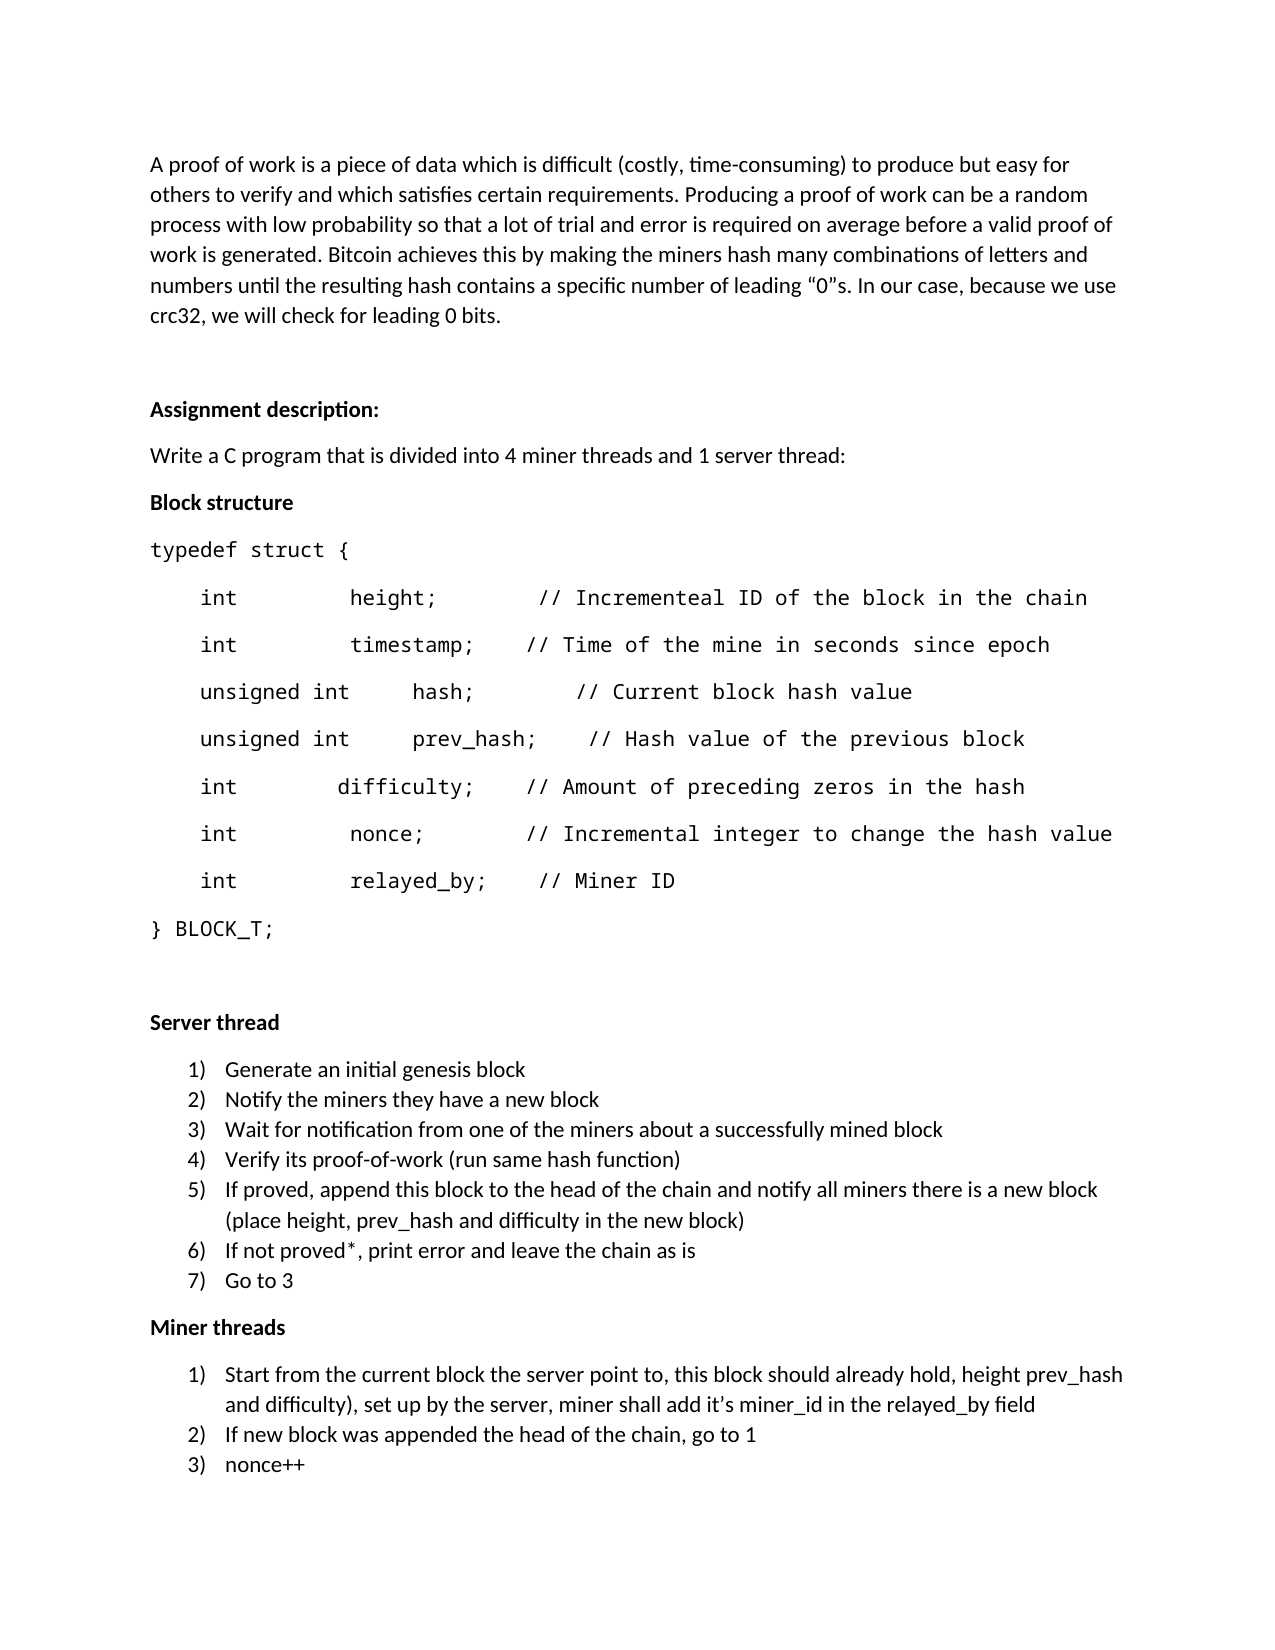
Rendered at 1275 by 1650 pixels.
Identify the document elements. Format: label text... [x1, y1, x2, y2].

list If new block was appended the head of the chain, go to 1 [187, 1420, 1125, 1448]
list Generate an initial genesis block [187, 1055, 1125, 1083]
list Go to 3 [187, 1266, 1125, 1294]
text unsigned int hash; // Current block hash value [150, 677, 1125, 706]
list If not proved*, print error and leave the chain as is [187, 1236, 1125, 1264]
text Miner threads [150, 1313, 1125, 1341]
list Start from the current block the server point to, this block should already hold, height prev_hash and difficulty), set up by the server, miner shall add it’s miner_id in the relayed_by field [187, 1360, 1125, 1418]
text Block structure [150, 488, 1125, 517]
text } BLOCK_T; [150, 914, 1125, 942]
text int relayed_by; // Miner ID [150, 866, 1125, 895]
text typedef struct { [150, 535, 1125, 564]
text Server thread [150, 1008, 1125, 1036]
list nonce++ [187, 1451, 1125, 1479]
list Notify the miners they have a new block [187, 1085, 1125, 1113]
text A proof of work is a piece of data which is difficult (costly, time-consuming) to produce but easy for others to verify and which satisfies certain requirements. Producing a proof of work can be a random process with low probability so that a lot of trial and error is required on average before a valid proof of work is generated. Bitcoin achieves this by making the miners hash many combinations of letters and numbers until the resulting hash contains a specific number of leading “0”s. In our case, because we use crc32, we will check for leading 0 bits. [150, 150, 1125, 329]
text Write a C program that is divided into 4 miner threads and 1 server thread: [150, 442, 1125, 470]
text int timestamp; // Time of the mine in seconds since epoch [150, 630, 1125, 658]
list Verify its proof-of-work (run same hash function) [187, 1145, 1125, 1173]
text int nonce; // Incremental integer to change the hash value [150, 819, 1125, 848]
text int difficulty; // Amount of preceding zeros in the hash [150, 772, 1125, 800]
list Wait for notification from one of the miners about a successfully mined block [187, 1115, 1125, 1143]
text unsigned int prev_hash; // Hash value of the previous block [150, 724, 1125, 753]
text Assignment description: [150, 395, 1125, 423]
text int height; // Incrementeal ID of the block in the chain [150, 583, 1125, 611]
list If proved, append this block to the head of the chain and notify all miners there is a new block (place height, prev_hash and difficulty in the new block) [187, 1176, 1125, 1234]
